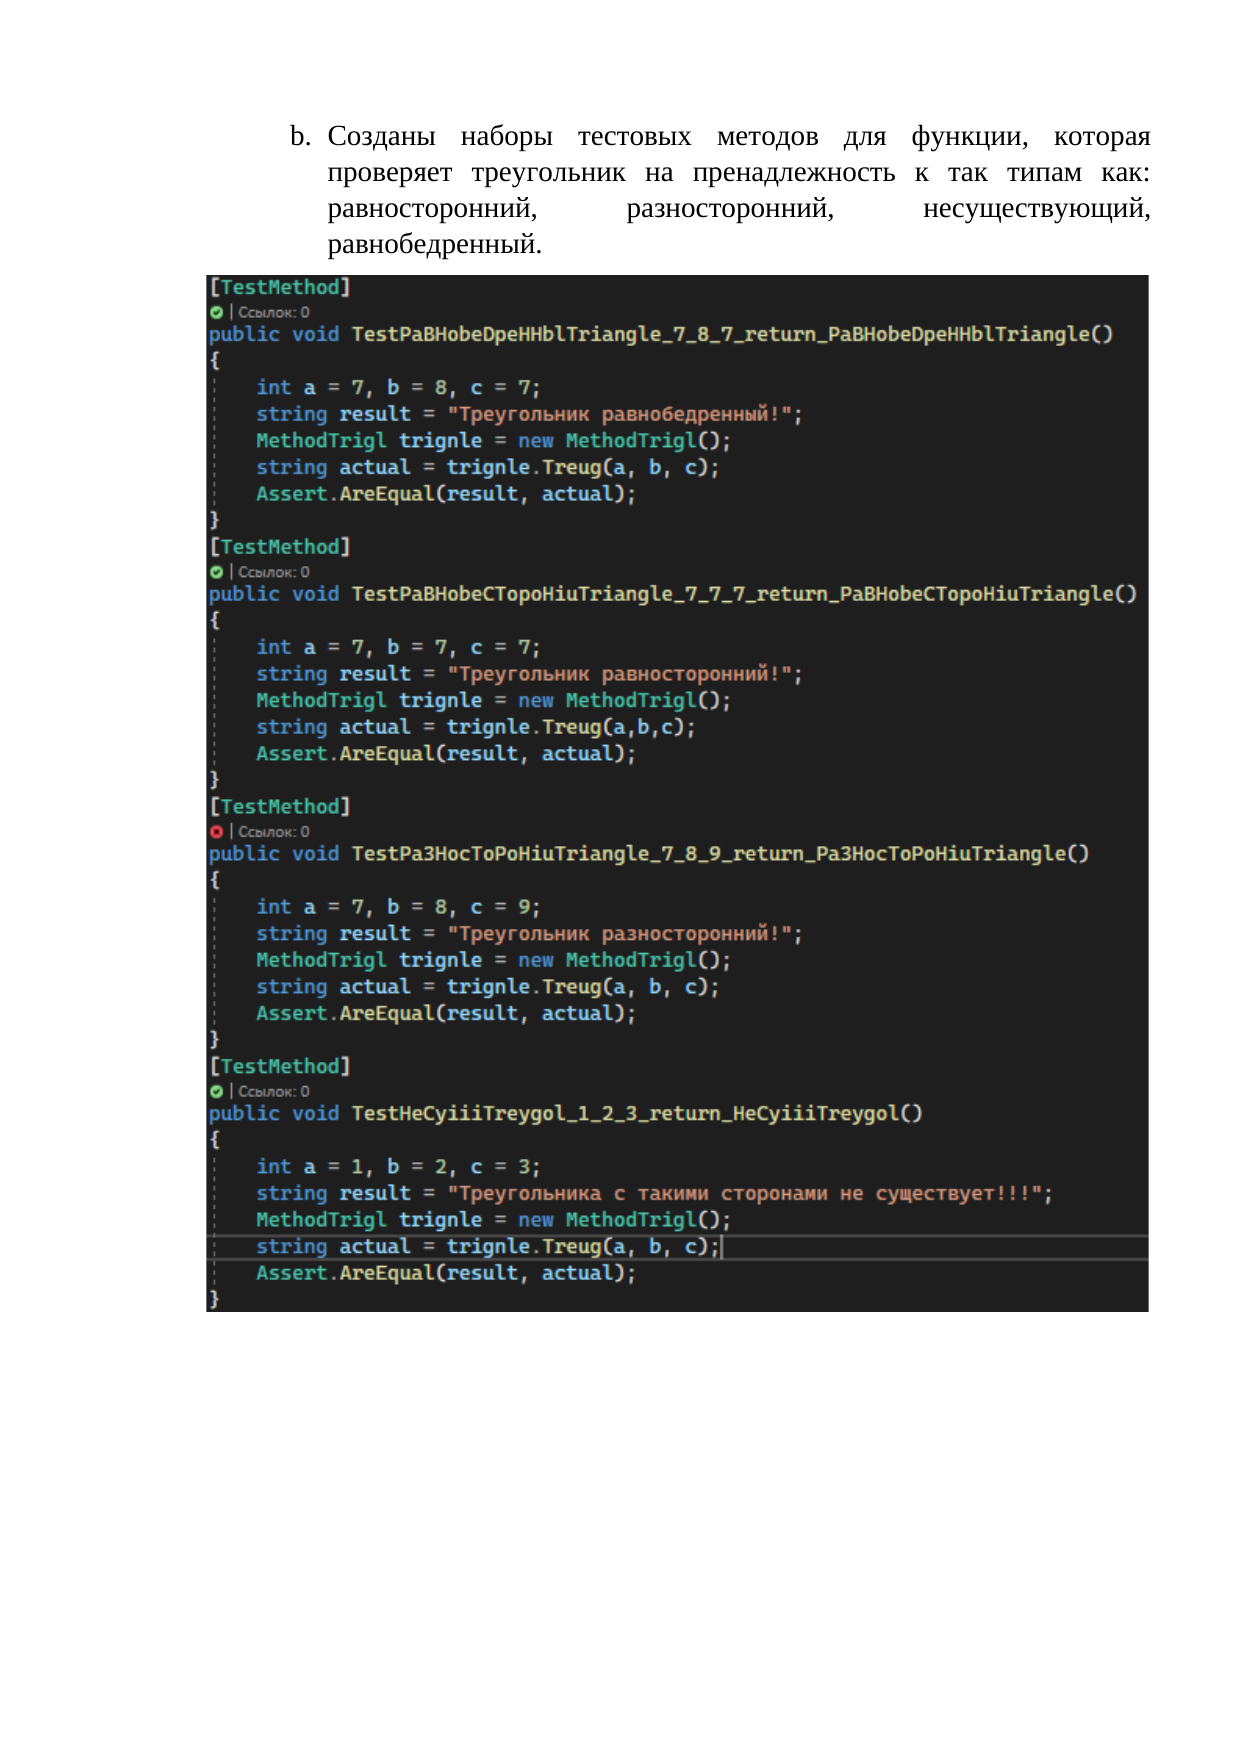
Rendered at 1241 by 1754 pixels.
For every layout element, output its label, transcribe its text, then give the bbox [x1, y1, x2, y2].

list Созданы наборы тестовых методов для функции, которая проверяет треугольник на пренадлежность к так типам как: равносторонний, разносторонний, несуществующий, равнобедренный. [290, 118, 1152, 260]
picture [206, 275, 1150, 1312]
